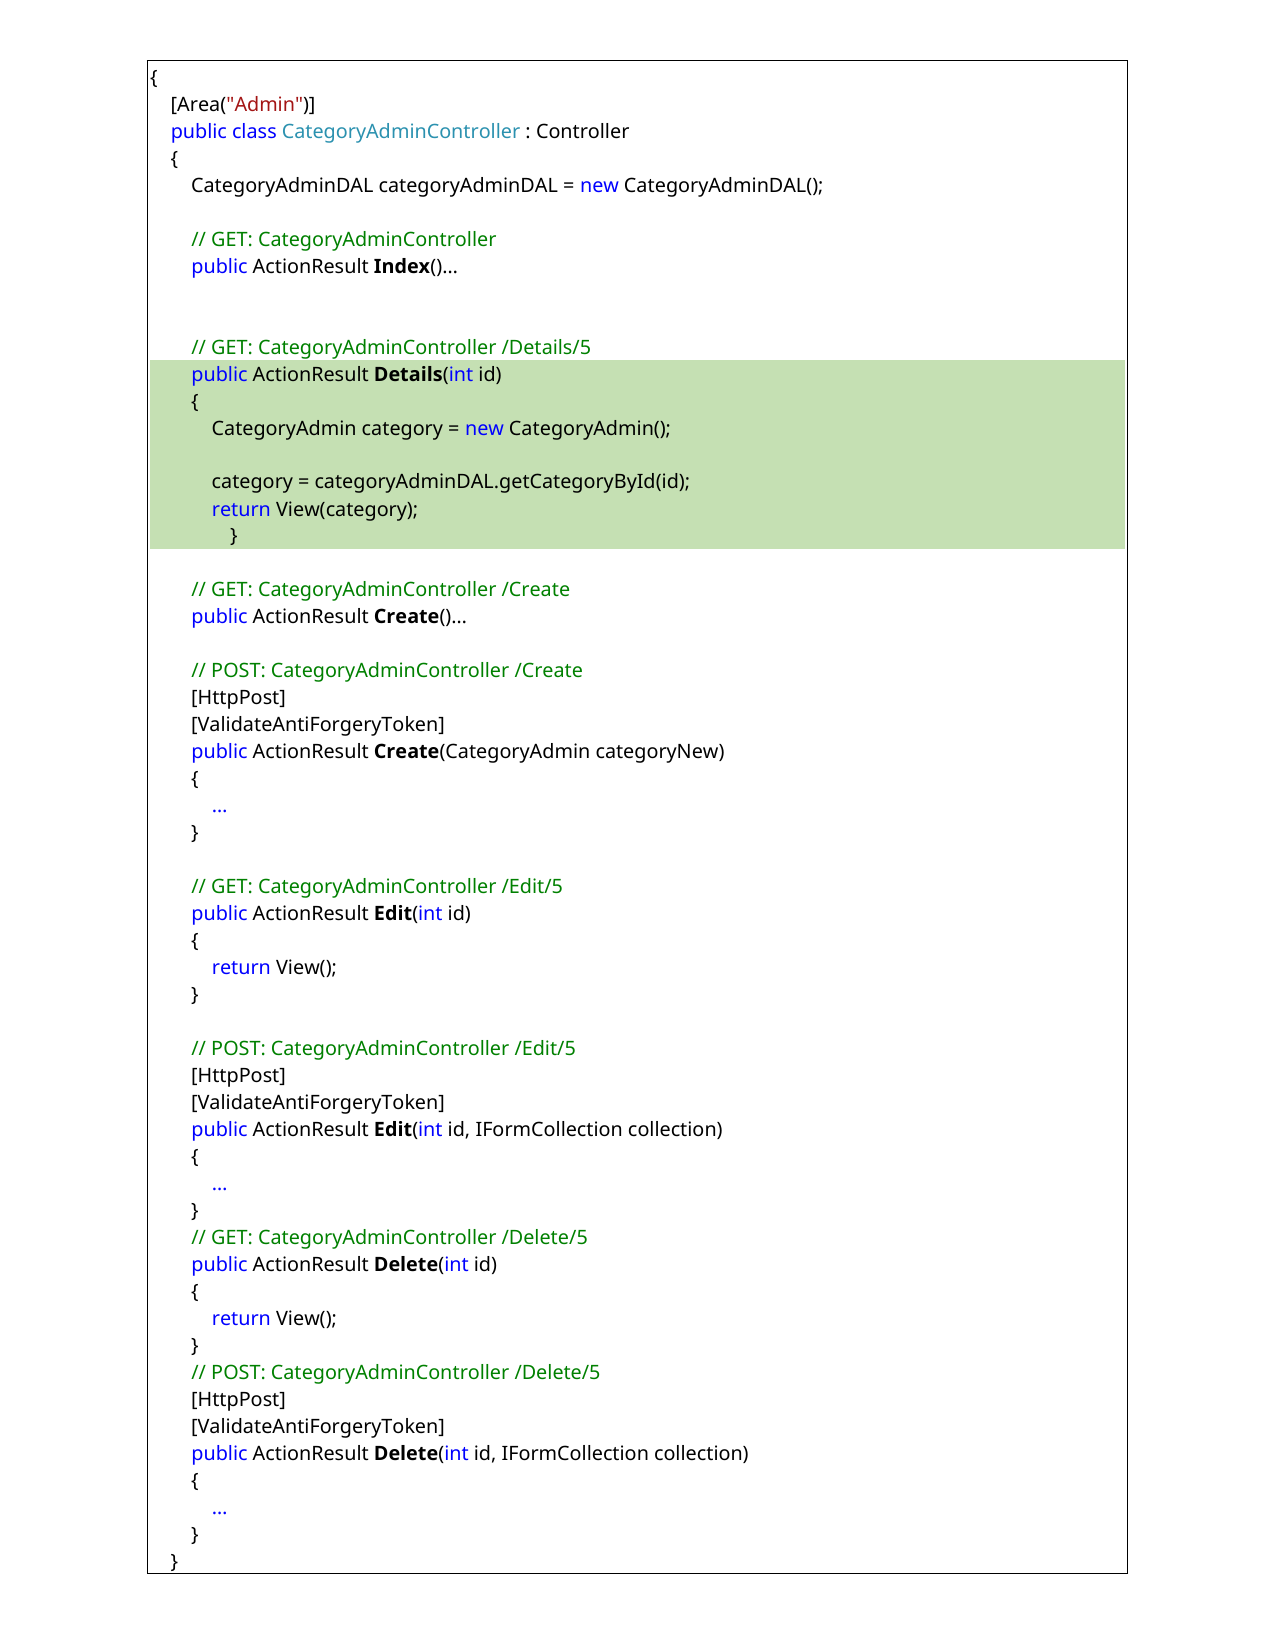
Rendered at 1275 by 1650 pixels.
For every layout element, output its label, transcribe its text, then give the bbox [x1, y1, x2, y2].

text { [148, 61, 1127, 90]
text CategoryAdmin category = new CategoryAdmin(); [150, 414, 1125, 441]
text } [150, 980, 1125, 1007]
text … [150, 792, 1125, 818]
text { [150, 387, 1125, 414]
text public ActionResult Create(CategoryAdmin categoryNew) [150, 738, 1125, 764]
text { [150, 1466, 1125, 1493]
text [HttpPost] [150, 684, 1125, 711]
text category = categoryAdminDAL.getCategoryById(id); [150, 468, 1125, 495]
text [Area("Admin")] [150, 90, 1125, 117]
text { [150, 764, 1125, 792]
text [HttpPost] [150, 1061, 1125, 1088]
text public ActionResult Details(int id) [150, 360, 1125, 387]
text public ActionResult Delete(int id) [150, 1250, 1125, 1277]
text [ValidateAntiForgeryToken] [150, 1088, 1125, 1115]
text // POST: CategoryAdminController /Edit/5 [150, 1034, 1125, 1061]
text public ActionResult Edit(int id) [150, 899, 1125, 926]
text } [150, 522, 1125, 549]
text // GET: CategoryAdminController /Create [150, 576, 1125, 603]
text public ActionResult Index()… [150, 252, 1125, 279]
text [ValidateAntiForgeryToken] [150, 711, 1125, 738]
text CategoryAdminDAL categoryAdminDAL = new CategoryAdminDAL(); [150, 171, 1125, 198]
text public class CategoryAdminController : Controller [150, 117, 1125, 144]
text public ActionResult Create()… [150, 603, 1125, 630]
text } [150, 1520, 1125, 1547]
text } [150, 1196, 1125, 1223]
text // GET: CategoryAdminController /Details/5 [150, 333, 1125, 360]
text … [150, 1493, 1125, 1520]
text public ActionResult Edit(int id, IFormCollection collection) [150, 1115, 1125, 1142]
text … [150, 1169, 1125, 1196]
text } [150, 1547, 1125, 1573]
text [ValidateAntiForgeryToken] [150, 1412, 1125, 1439]
text // POST: CategoryAdminController /Delete/5 [150, 1358, 1125, 1385]
text // GET: CategoryAdminController [150, 225, 1125, 252]
text // GET: CategoryAdminController /Delete/5 [150, 1223, 1125, 1250]
text public ActionResult Delete(int id, IFormCollection collection) [150, 1439, 1125, 1466]
text return View(); [150, 953, 1125, 980]
text { [150, 1277, 1125, 1304]
text { [150, 926, 1125, 953]
text } [150, 1331, 1125, 1358]
text [HttpPost] [150, 1385, 1125, 1412]
text { [150, 1142, 1125, 1169]
text return View(category); [150, 495, 1125, 522]
text return View(); [150, 1304, 1125, 1331]
text // GET: CategoryAdminController /Edit/5 [150, 872, 1125, 899]
text // POST: CategoryAdminController /Create [150, 657, 1125, 684]
text } [150, 818, 1125, 846]
text { [150, 144, 1125, 171]
